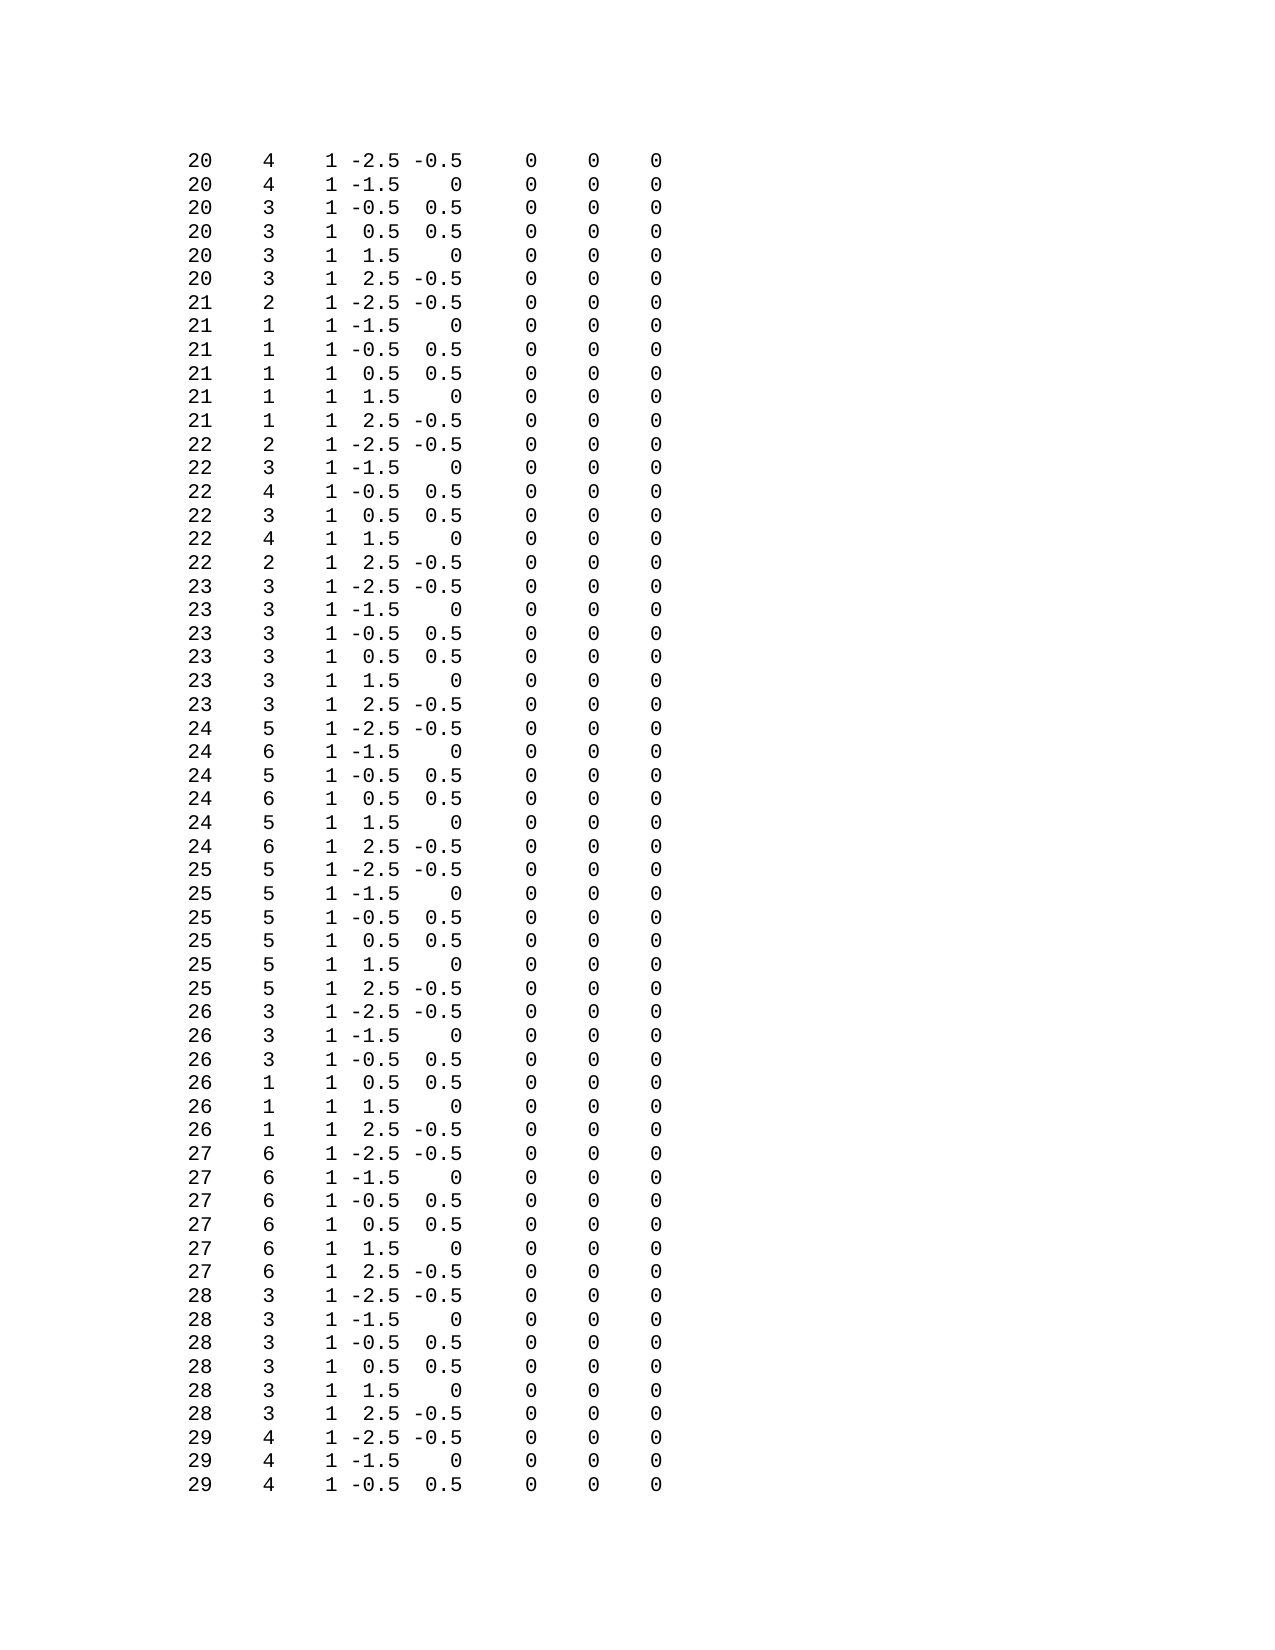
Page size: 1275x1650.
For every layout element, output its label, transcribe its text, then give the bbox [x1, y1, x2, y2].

text 27 6 1 -2.5 -0.5 0 0 0 [150, 1143, 1125, 1167]
text 27 6 1 0.5 0.5 0 0 0 [150, 1214, 1125, 1238]
text 25 5 1 -2.5 -0.5 0 0 0 [150, 859, 1125, 883]
text 28 3 1 1.5 0 0 0 0 [150, 1379, 1125, 1403]
text 24 6 1 0.5 0.5 0 0 0 [150, 788, 1125, 812]
text 22 4 1 -0.5 0.5 0 0 0 [150, 481, 1125, 505]
text 25 5 1 -1.5 0 0 0 0 [150, 883, 1125, 907]
text 22 2 1 2.5 -0.5 0 0 0 [150, 552, 1125, 576]
text 20 3 1 2.5 -0.5 0 0 0 [150, 268, 1125, 292]
text 28 3 1 -2.5 -0.5 0 0 0 [150, 1285, 1125, 1309]
text 29 4 1 -1.5 0 0 0 0 [150, 1451, 1125, 1474]
text 26 1 1 2.5 -0.5 0 0 0 [150, 1119, 1125, 1143]
text 21 1 1 -0.5 0.5 0 0 0 [150, 339, 1125, 363]
text 27 6 1 1.5 0 0 0 0 [150, 1238, 1125, 1261]
text 20 3 1 1.5 0 0 0 0 [150, 244, 1125, 268]
text 28 3 1 -1.5 0 0 0 0 [150, 1309, 1125, 1332]
text 26 3 1 -2.5 -0.5 0 0 0 [150, 1001, 1125, 1025]
text 28 3 1 2.5 -0.5 0 0 0 [150, 1403, 1125, 1427]
text 23 3 1 0.5 0.5 0 0 0 [150, 647, 1125, 670]
text 23 3 1 -0.5 0.5 0 0 0 [150, 623, 1125, 647]
text 21 1 1 2.5 -0.5 0 0 0 [150, 410, 1125, 434]
text 26 3 1 -0.5 0.5 0 0 0 [150, 1048, 1125, 1072]
text 24 6 1 -1.5 0 0 0 0 [150, 741, 1125, 765]
text 21 1 1 -1.5 0 0 0 0 [150, 316, 1125, 339]
text 22 4 1 1.5 0 0 0 0 [150, 528, 1125, 552]
text 27 6 1 -0.5 0.5 0 0 0 [150, 1190, 1125, 1214]
text 22 3 1 0.5 0.5 0 0 0 [150, 505, 1125, 528]
text 20 3 1 -0.5 0.5 0 0 0 [150, 197, 1125, 221]
text 23 3 1 2.5 -0.5 0 0 0 [150, 694, 1125, 717]
text 20 4 1 -1.5 0 0 0 0 [150, 174, 1125, 197]
text 23 3 1 1.5 0 0 0 0 [150, 670, 1125, 694]
text 27 6 1 2.5 -0.5 0 0 0 [150, 1261, 1125, 1285]
text 25 5 1 -0.5 0.5 0 0 0 [150, 907, 1125, 930]
text 21 2 1 -2.5 -0.5 0 0 0 [150, 292, 1125, 316]
text 28 3 1 0.5 0.5 0 0 0 [150, 1356, 1125, 1379]
text 23 3 1 -1.5 0 0 0 0 [150, 599, 1125, 623]
text 22 2 1 -2.5 -0.5 0 0 0 [150, 434, 1125, 457]
text 25 5 1 2.5 -0.5 0 0 0 [150, 978, 1125, 1001]
text 23 3 1 -2.5 -0.5 0 0 0 [150, 576, 1125, 599]
text 21 1 1 0.5 0.5 0 0 0 [150, 363, 1125, 386]
text 29 4 1 -0.5 0.5 0 0 0 [150, 1474, 1125, 1498]
text 24 5 1 1.5 0 0 0 0 [150, 812, 1125, 836]
text 20 3 1 0.5 0.5 0 0 0 [150, 221, 1125, 244]
text 25 5 1 1.5 0 0 0 0 [150, 954, 1125, 978]
text 22 3 1 -1.5 0 0 0 0 [150, 457, 1125, 481]
text 21 1 1 1.5 0 0 0 0 [150, 386, 1125, 410]
text 26 1 1 0.5 0.5 0 0 0 [150, 1072, 1125, 1096]
text 24 5 1 -0.5 0.5 0 0 0 [150, 765, 1125, 788]
text 28 3 1 -0.5 0.5 0 0 0 [150, 1332, 1125, 1356]
text 20 4 1 -2.5 -0.5 0 0 0 [150, 150, 1125, 174]
text 26 3 1 -1.5 0 0 0 0 [150, 1025, 1125, 1048]
text 24 5 1 -2.5 -0.5 0 0 0 [150, 717, 1125, 741]
text 26 1 1 1.5 0 0 0 0 [150, 1096, 1125, 1119]
text 24 6 1 2.5 -0.5 0 0 0 [150, 836, 1125, 859]
text 27 6 1 -1.5 0 0 0 0 [150, 1167, 1125, 1190]
text 25 5 1 0.5 0.5 0 0 0 [150, 930, 1125, 954]
text 29 4 1 -2.5 -0.5 0 0 0 [150, 1427, 1125, 1451]
